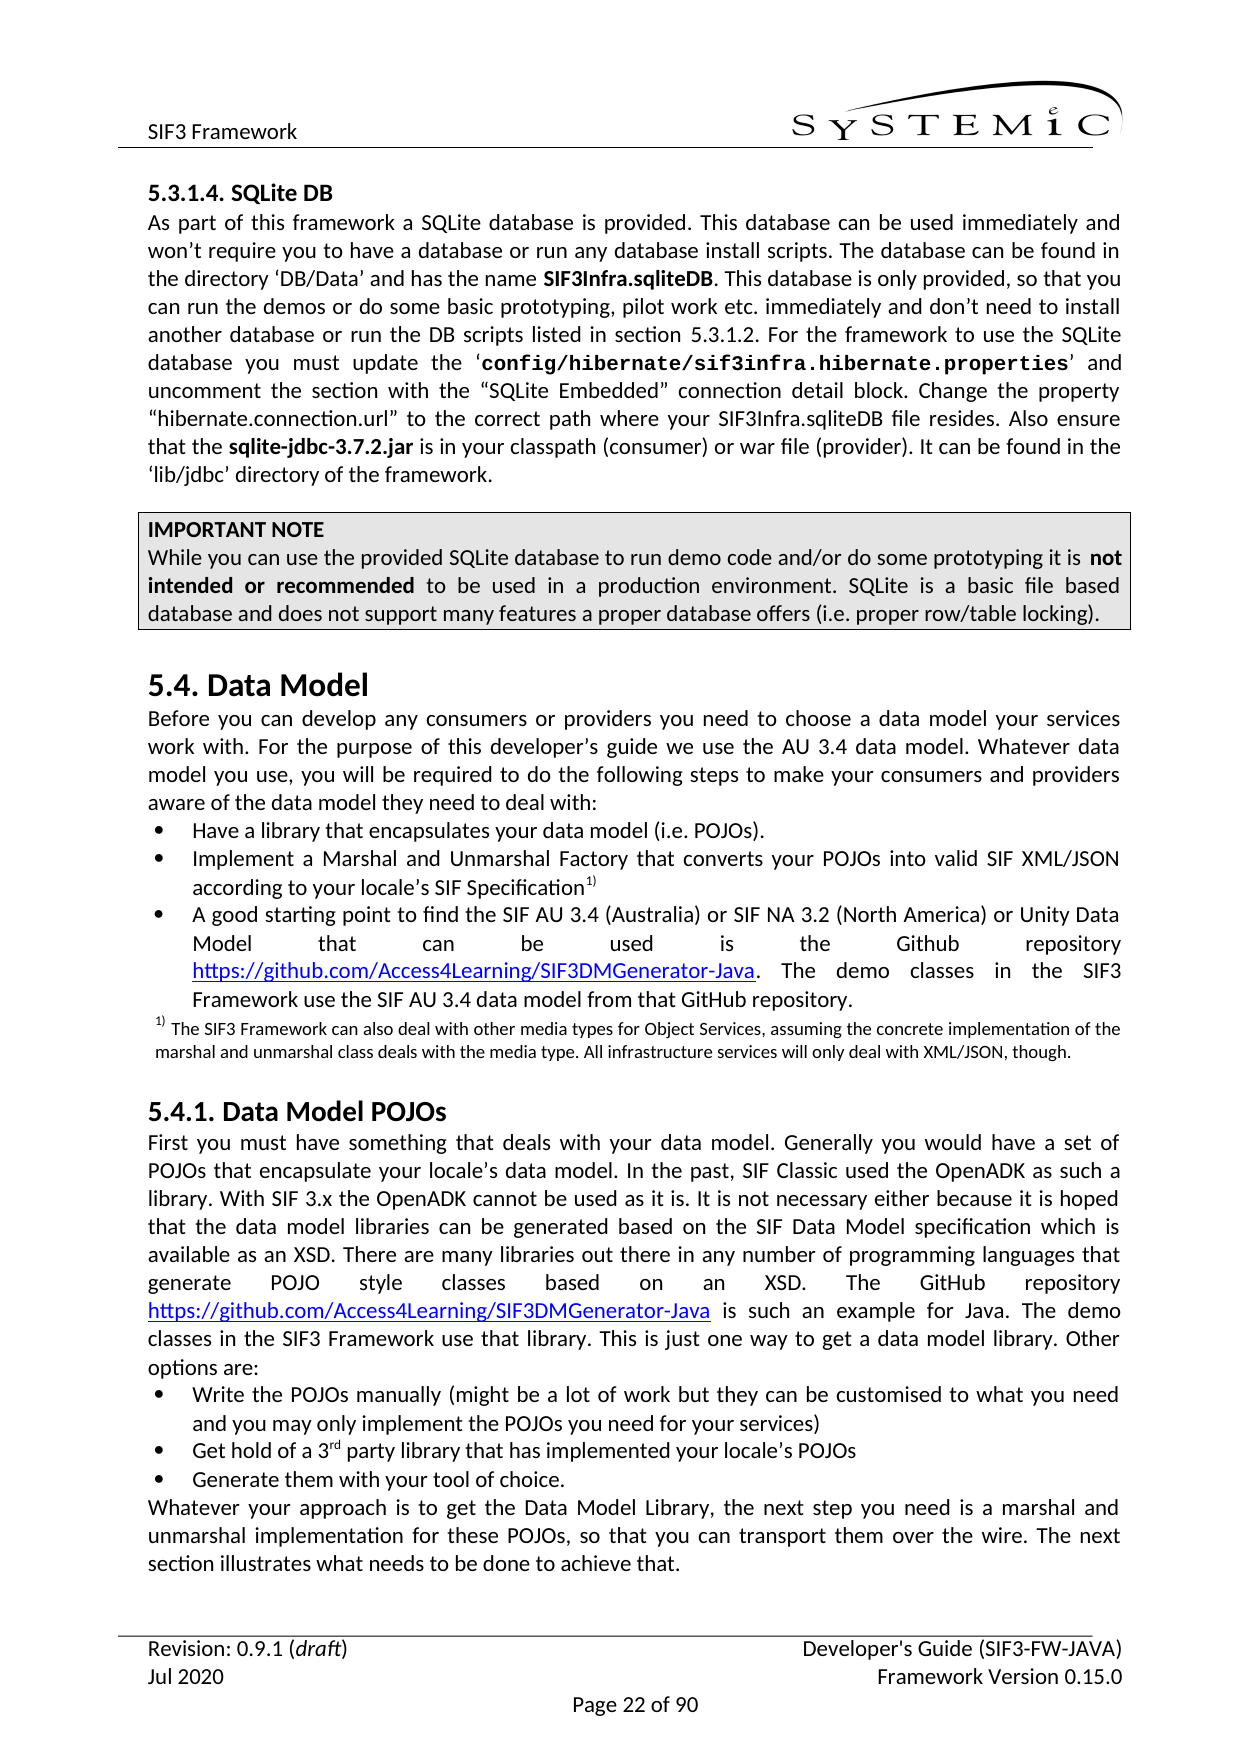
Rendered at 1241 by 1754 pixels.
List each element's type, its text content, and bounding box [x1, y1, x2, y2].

text Before you can develop any consumers or providers you need to choose a data model your services work with. For the purpose of this developer’s guide we use the AU 3.4 data model. Whatever data model you use, you will be required to do the following steps to make your consumers and providers aware of the data model they need to deal with: [148, 704, 1122, 817]
text While you can use the provided SQLite database to run demo code and/or do some prototyping it is not intended or recommended to be used in a production environment. SQLite is a basic file based database and does not support many features a proper database offers (i.e. proper row/table locking). [139, 540, 1130, 629]
text IMPORTANT NOTE [139, 513, 1130, 540]
list Have a library that encapsulates your data model (i.e. POJOs). [155, 817, 1122, 844]
list Implement a Marshal and Unmarshal Factory that converts your POJOs into valid SIF XML/JSON according to your locale’s SIF Specification1) [155, 844, 1122, 901]
list Generate them with your tool of choice. [155, 1465, 1122, 1493]
list Write the POJOs manually (might be a lot of work but they can be customised to what you need and you may only implement the POJOs you need for your services) [155, 1381, 1122, 1437]
text Whatever your approach is to get the Data Model Library, the next step you need is a marshal and unmarshal implementation for these POJOs, so that you can transport them over the wire. The next section illustrates what needs to be done to achieve that. [148, 1493, 1122, 1577]
text As part of this framework a SQLite database is provided. This database can be used immediately and won’t require you to have a database or run any database install scripts. The database can be found in the directory ‘DB/Data’ and has the name SIF3Infra.sqliteDB. This database is only provided, so that you can run the demos or do some basic prototyping, pilot work etc. immediately and don’t need to install another database or run the DB scripts listed in section 5.3.1.2. For the framework to use the SQLite database you must update the ‘config/hibernate/sif3infra.hibernate.properties’ and uncomment the section with the “SQLite Embedded” connection detail block. Change the property “hibernate.connection.url” to the correct path where your SIF3Infra.sqliteDB file resides. Also ensure that the sqlite-jdbc-3.7.2.jar is in your classpath (consumer) or war file (provider). It can be found in the ‘lib/jdbc’ directory of the framework. [148, 208, 1122, 488]
subtitle Data Model POJOs [148, 1093, 1122, 1128]
text 1) The SIF3 Framework can also deal with other media types for Object Services, assuming the concrete implementation of the marshal and unmarshal class deals with the media type. All infrastructure services will only deal with XML/JSON, though. [155, 1013, 1122, 1064]
subtitle Data Model [148, 664, 1122, 704]
picture [792, 80, 1123, 140]
list A good starting point to find the SIF AU 3.4 (Australia) or SIF NA 3.2 (North America) or Unity Data Model that can be used is the Github repository https://github.com/Access4Learning/SIF3DMGenerator-Java. The demo classes in the SIF3 Framework use the SIF AU 3.4 data model from that GitHub repository. [154, 901, 1122, 1013]
text First you must have something that deals with your data model. Generally you would have a set of POJOs that encapsulate your locale’s data model. In the past, SIF Classic used the OpenADK as such a library. With SIF 3.x the OpenADK cannot be used as it is. It is not necessary either because it is hoped that the data model libraries can be generated based on the SIF Data Model specification which is available as an XSD. There are many libraries out there in any number of programming languages that generate POJO style classes based on an XSD. The GitHub repository https://github.com/Access4Learning/SIF3DMGenerator-Java is such an example for Java. The demo classes in the SIF3 Framework use that library. This is just one way to get a data model library. Other options are: [148, 1128, 1122, 1381]
list Get hold of a 3rd party library that has implemented your locale’s POJOs [155, 1437, 1122, 1465]
subtitle SQLite DB [148, 177, 1122, 208]
